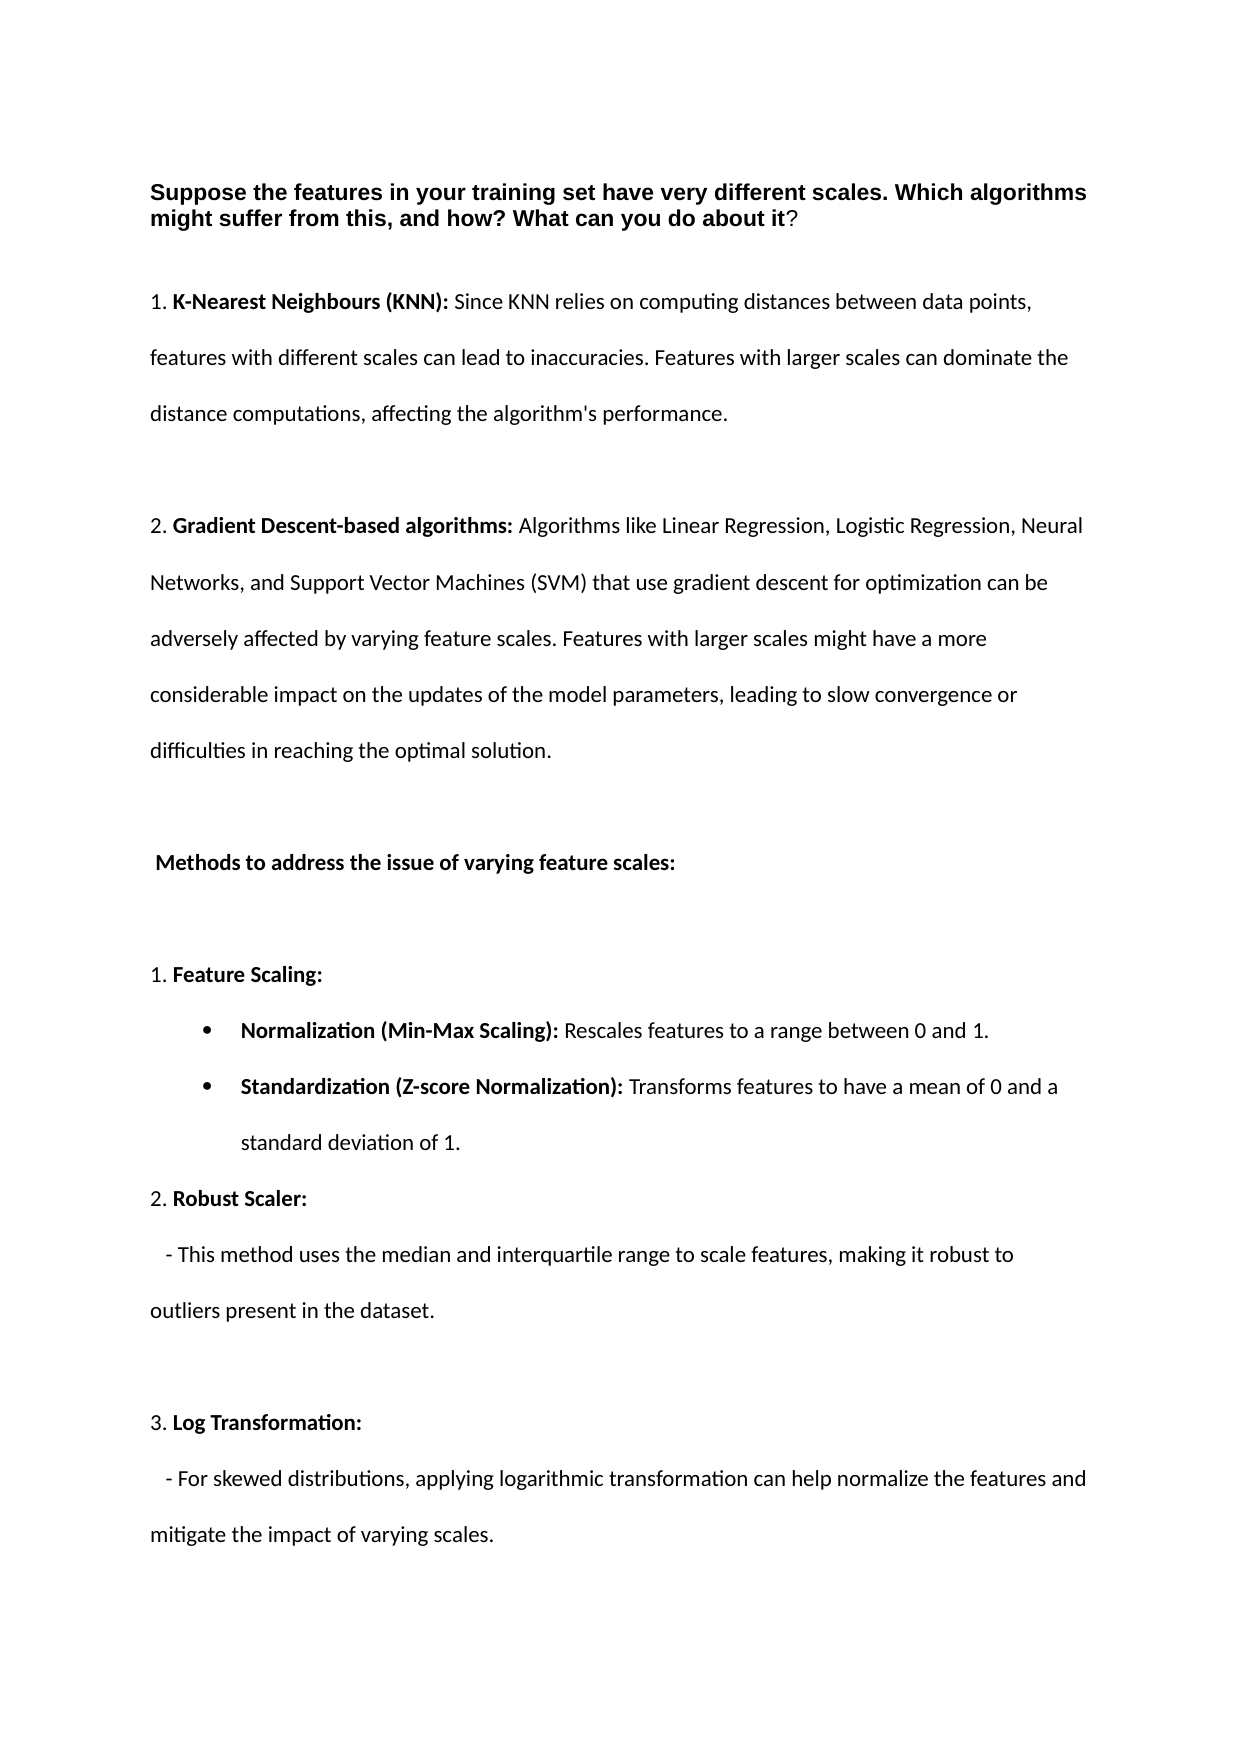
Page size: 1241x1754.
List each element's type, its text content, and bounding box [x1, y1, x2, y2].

list Standardization (Z-score Normalization): Transforms features to have a mean of 0 and a standard deviation of 1. [203, 1072, 1090, 1156]
text - For skewed distributions, applying logarithmic transformation can help normalize the features and mitigate the impact of varying scales. [150, 1464, 1090, 1548]
text - This method uses the median and interquartile range to scale features, making it robust to outliers present in the dataset. [150, 1240, 1090, 1324]
text 1. K-Nearest Neighbours (KNN): Since KNN relies on computing distances between data points, features with different scales can lead to inaccuracies. Features with larger scales can dominate the distance computations, affecting the algorithm's performance. [150, 287, 1090, 428]
list Normalization (Min-Max Scaling): Rescales features to a range between 0 and 1. [203, 1016, 1090, 1044]
text 2. Gradient Descent-based algorithms: Algorithms like Linear Regression, Logistic Regression, Neural Networks, and Support Vector Machines (SVM) that use gradient descent for optimization can be adversely affected by varying feature scales. Features with larger scales might have a more considerable impact on the updates of the model parameters, leading to slow convergence or difficulties in reaching the optimal solution. [150, 512, 1090, 764]
text Suppose the features in your training set have very different scales. Which algorithms might suffer from this, and how? What can you do about it? [150, 179, 1090, 231]
text 2. Robust Scaler: [150, 1184, 1090, 1212]
text 3. Log Transformation: [150, 1408, 1090, 1436]
text 1. Feature Scaling: [150, 960, 1090, 988]
text Methods to address the issue of varying feature scales: [150, 848, 1090, 876]
